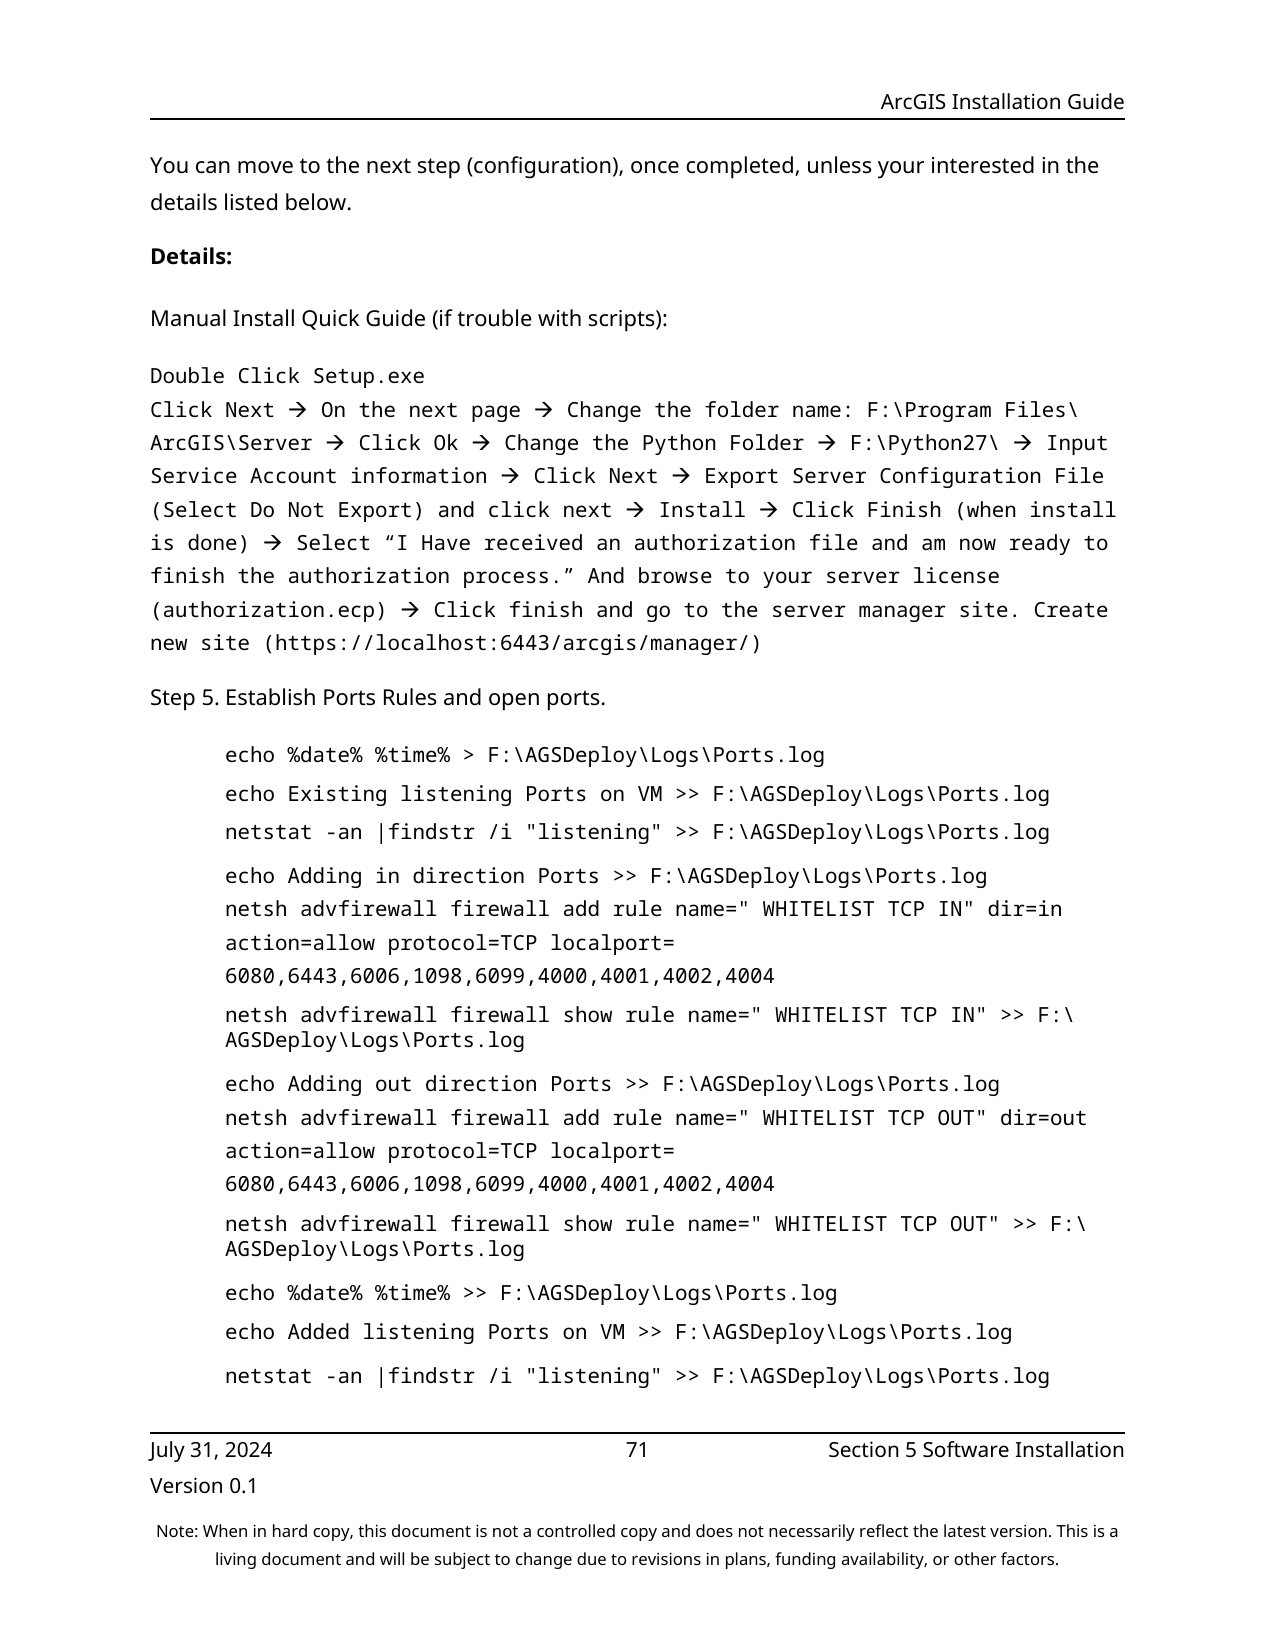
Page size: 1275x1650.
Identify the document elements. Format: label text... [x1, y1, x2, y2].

text echo Existing listening Ports on VM >> F:\AGSDeploy\Logs\Ports.log [225, 782, 1125, 807]
text Click Next On the next page Change the folder name: F:\Program Files\ArcGIS\Server Click Ok Change the Python Folder F:\Python27\ Input Service Account information Click Next Export Server Configuration File (Select Do Not Export) and click next Install Click Finish (when install is done) Select “I Have received an authorization file and am now ready to finish the authorization process.” And browse to your server license (authorization.ecp) Click finish and go to the server manager site. Create new site (https://localhost:6443/arcgis/manager/) [150, 390, 1125, 657]
text netsh advfirewall firewall show rule name=" WHITELIST TCP IN" >> F:\AGSDeploy\Logs\Ports.log [225, 1003, 1125, 1053]
list Establish Ports Rules and open ports. [150, 682, 1125, 712]
text echo %date% %time% >> F:\AGSDeploy\Logs\Ports.log [225, 1273, 1125, 1307]
text You can move to the next step (configuration), once completed, unless your interested in the details listed below. [150, 150, 1125, 217]
text echo Added listening Ports on VM >> F:\AGSDeploy\Logs\Ports.log [225, 1319, 1125, 1344]
text Double Click Setup.exe [150, 357, 1125, 390]
text echo Adding out direction Ports >> F:\AGSDeploy\Logs\Ports.log [225, 1065, 1125, 1098]
text netstat -an |findstr /i "listening" >> F:\AGSDeploy\Logs\Ports.log [225, 819, 1125, 844]
text netsh advfirewall firewall show rule name=" WHITELIST TCP OUT" >> F:\AGSDeploy\Logs\Ports.log [225, 1211, 1125, 1261]
text netsh advfirewall firewall add rule name=" WHITELIST TCP IN" dir=in action=allow protocol=TCP localport= 6080,6443,6006,1098,6099,4000,4001,4002,4004 [225, 890, 1125, 990]
text netstat -an |findstr /i "listening" >> F:\AGSDeploy\Logs\Ports.log [225, 1357, 1125, 1390]
text netsh advfirewall firewall add rule name=" WHITELIST TCP OUT" dir=out action=allow protocol=TCP localport= 6080,6443,6006,1098,6099,4000,4001,4002,4004 [225, 1098, 1125, 1198]
list Manual Install Quick Guide (if trouble with scripts): [150, 303, 1125, 333]
text echo Adding in direction Ports >> F:\AGSDeploy\Logs\Ports.log [225, 857, 1125, 890]
text Details: [150, 241, 1125, 271]
text echo %date% %time% > F:\AGSDeploy\Logs\Ports.log [225, 736, 1125, 769]
